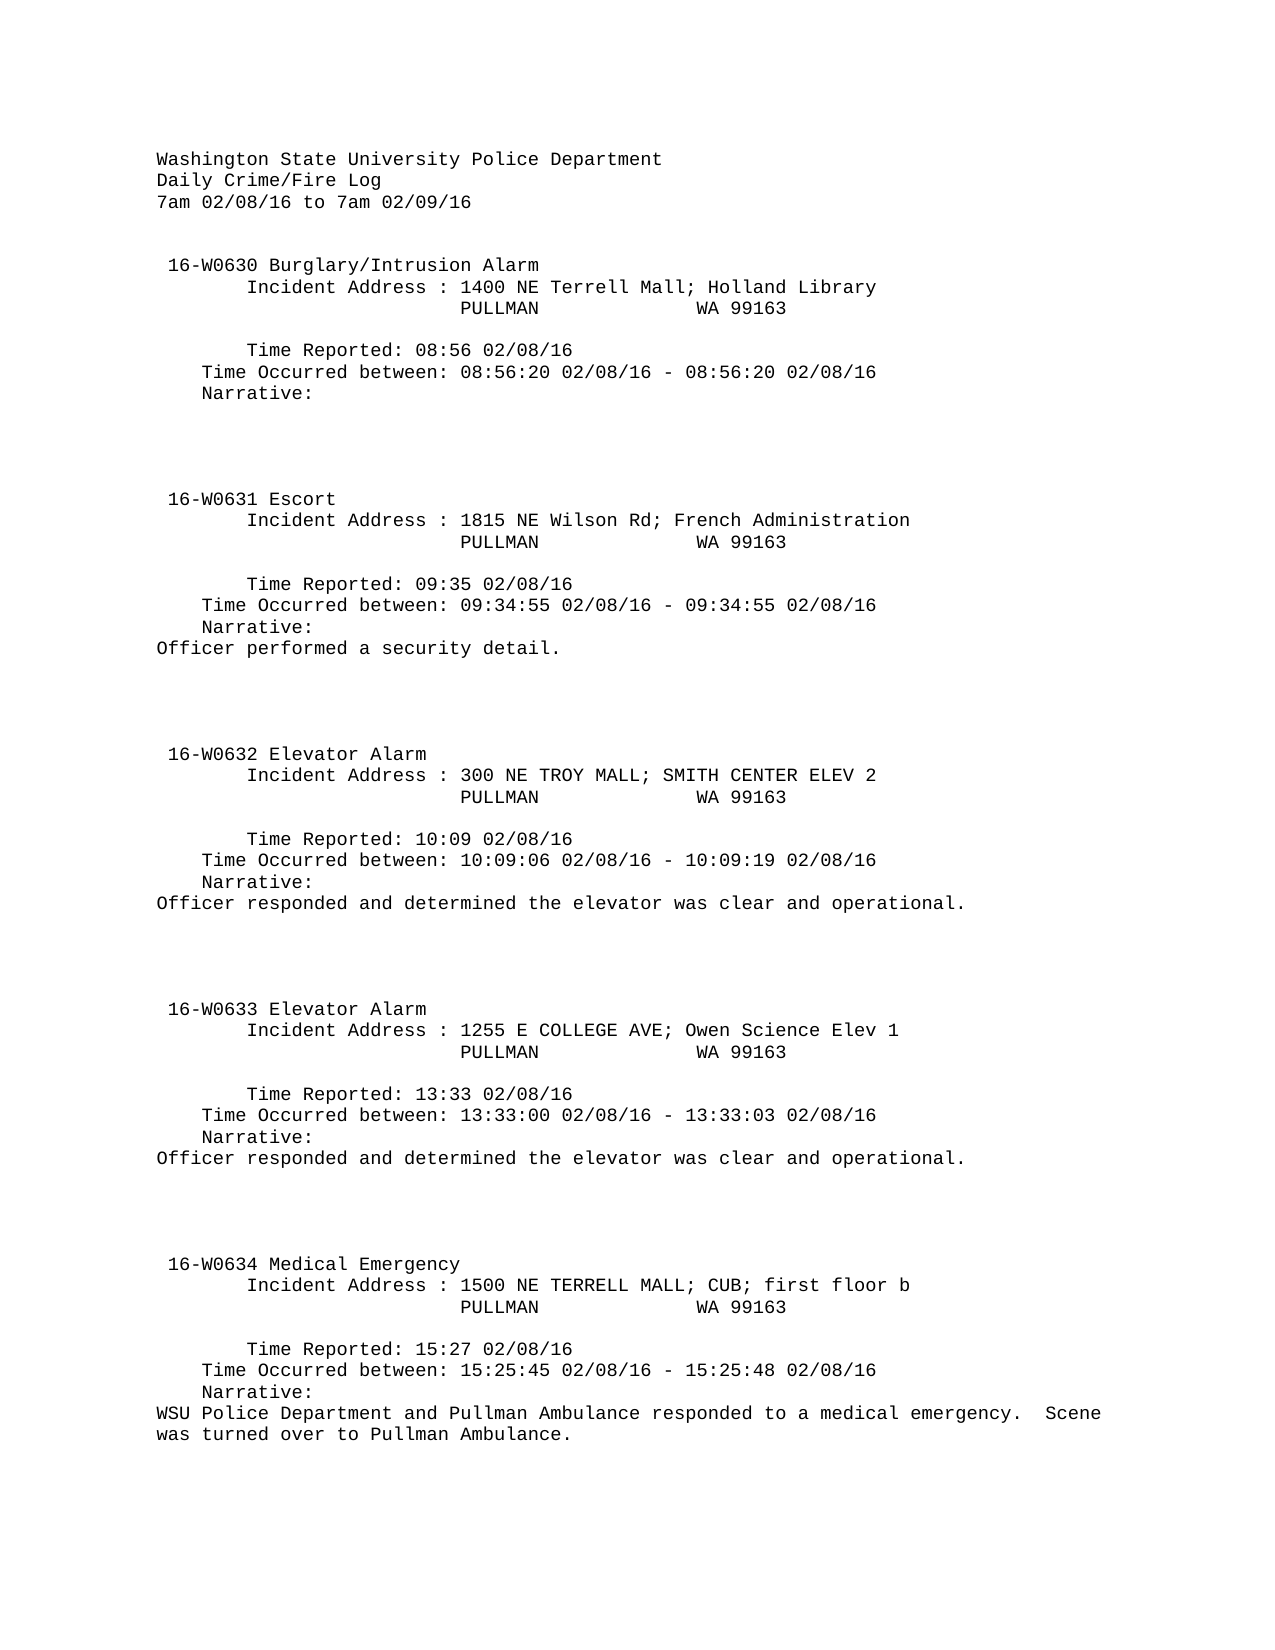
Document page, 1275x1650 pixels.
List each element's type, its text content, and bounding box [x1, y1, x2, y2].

text Time Reported: 09:35 02/08/16 [156, 575, 1118, 596]
text Incident Address : 1400 NE Terrell Mall; Holland Library [156, 277, 1118, 299]
text Time Occurred between: 10:09:06 02/08/16 - 10:09:19 02/08/16 [156, 851, 1118, 872]
text Incident Address : 1500 NE TERRELL MALL; CUB; first floor b [156, 1276, 1118, 1297]
text 16-W0630 Burglary/Intrusion Alarm [156, 256, 1118, 277]
text 16-W0633 Elevator Alarm [156, 1000, 1118, 1021]
text 16-W0631 Escort [156, 490, 1118, 511]
text Narrative: [156, 617, 1118, 639]
text Time Reported: 15:27 02/08/16 [156, 1340, 1118, 1361]
text Daily Crime/Fire Log [156, 171, 1118, 192]
text Officer performed a security detail. [156, 639, 1118, 660]
text Time Reported: 13:33 02/08/16 [156, 1085, 1118, 1106]
text Time Occurred between: 08:56:20 02/08/16 - 08:56:20 02/08/16 [156, 362, 1118, 384]
text Incident Address : 1815 NE Wilson Rd; French Administration [156, 511, 1118, 532]
text Narrative: [156, 872, 1118, 894]
text PULLMAN WA 99163 [156, 299, 1118, 320]
text 16-W0634 Medical Emergency [156, 1255, 1118, 1276]
text Incident Address : 1255 E COLLEGE AVE; Owen Science Elev 1 [156, 1021, 1118, 1042]
text 7am 02/08/16 to 7am 02/09/16 [156, 192, 1118, 214]
text Narrative: [156, 1382, 1118, 1404]
text WSU Police Department and Pullman Ambulance responded to a medical emergency. Scene was turned over to Pullman Ambulance. [156, 1404, 1118, 1446]
text PULLMAN WA 99163 [156, 1297, 1118, 1319]
text Narrative: [156, 1127, 1118, 1149]
text 16-W0632 Elevator Alarm [156, 745, 1118, 766]
text Officer responded and determined the elevator was clear and operational. [156, 894, 1118, 915]
text Narrative: [156, 384, 1118, 405]
text Time Occurred between: 15:25:45 02/08/16 - 15:25:48 02/08/16 [156, 1361, 1118, 1382]
text PULLMAN WA 99163 [156, 532, 1118, 554]
text Time Occurred between: 13:33:00 02/08/16 - 13:33:03 02/08/16 [156, 1106, 1118, 1127]
text Incident Address : 300 NE TROY MALL; SMITH CENTER ELEV 2 [156, 766, 1118, 787]
text Time Reported: 10:09 02/08/16 [156, 830, 1118, 851]
text PULLMAN WA 99163 [156, 787, 1118, 809]
text Time Reported: 08:56 02/08/16 [156, 341, 1118, 362]
text Washington State University Police Department [156, 150, 1118, 171]
text Officer responded and determined the elevator was clear and operational. [156, 1149, 1118, 1170]
text PULLMAN WA 99163 [156, 1042, 1118, 1064]
text Time Occurred between: 09:34:55 02/08/16 - 09:34:55 02/08/16 [156, 596, 1118, 617]
